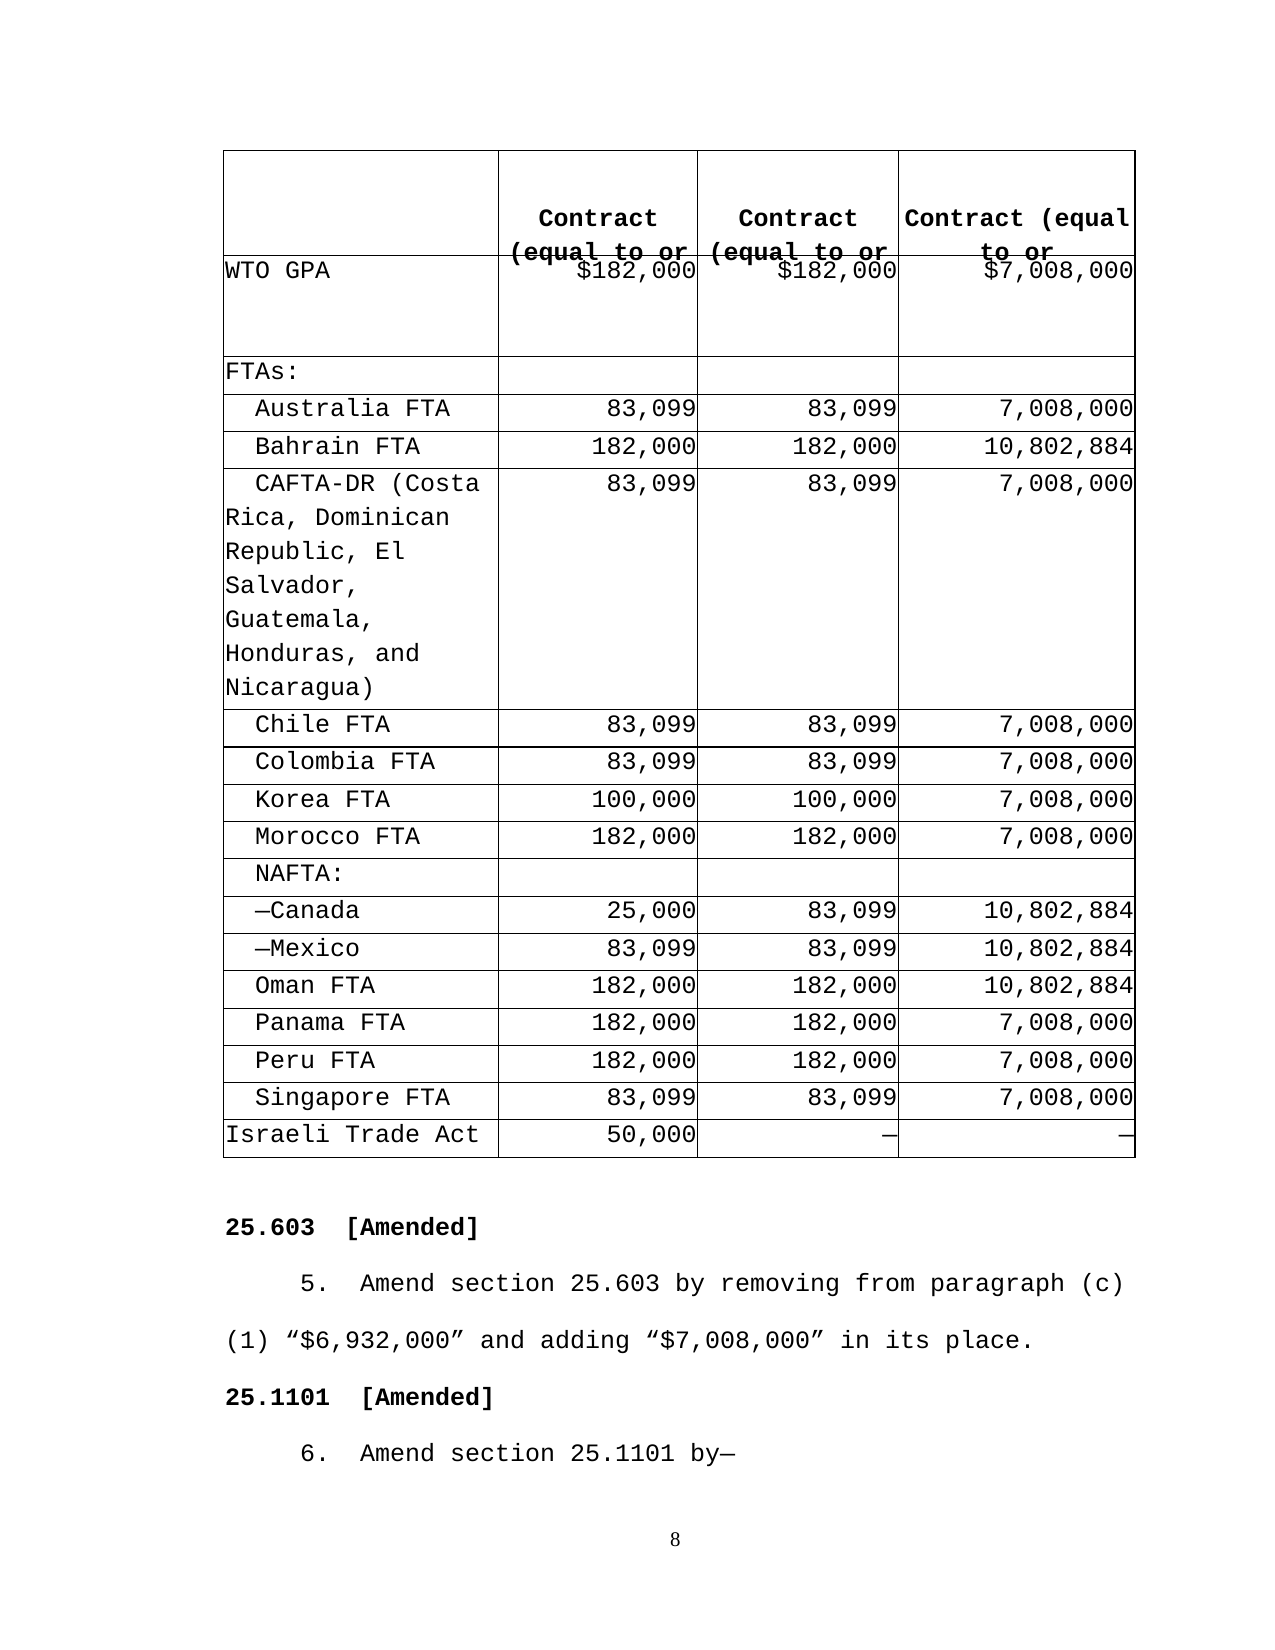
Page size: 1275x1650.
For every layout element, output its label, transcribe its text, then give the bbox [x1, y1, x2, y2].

table_cell Panama FTA [224, 1009, 498, 1045]
table_cell 83,099 [499, 395, 697, 431]
table_cell [698, 859, 898, 896]
text 25.603 [Amended] [225, 1214, 1125, 1243]
table_cell [499, 859, 697, 896]
table_cell Peru FTA [224, 1046, 498, 1082]
table_cell 83,099 [698, 1083, 898, 1119]
table_cell 83,099 [698, 469, 898, 709]
table_cell 7,008,000 [899, 822, 1134, 858]
table_cell 10,802,884 [899, 897, 1134, 933]
table_cell 182,000 [499, 1009, 697, 1045]
table_cell 100,000 [499, 785, 697, 821]
table_cell 83,099 [499, 1083, 697, 1119]
table_cell $7,008,000 [899, 256, 1134, 356]
table_cell 83,099 [698, 897, 898, 933]
table_cell 100,000 [698, 785, 898, 821]
table_cell 10,802,884 [899, 432, 1134, 468]
table_cell Colombia FTA [224, 748, 498, 784]
table_cell Australia FTA [224, 395, 498, 431]
table_cell 10,802,884 [899, 934, 1134, 970]
table_cell Korea FTA [224, 785, 498, 821]
table_cell 182,000 [698, 822, 898, 858]
table_cell Oman FTA [224, 971, 498, 1007]
table_cell 25,000 [499, 897, 697, 933]
table_cell 7,008,000 [899, 1083, 1134, 1119]
text 5. Amend section 25.603 by removing from paragraph (c)(1) “$6,932,000” and adding “$7,008,000” in its place. [225, 1271, 1125, 1356]
table_cell — [698, 1120, 898, 1157]
table_cell Morocco FTA [224, 822, 498, 858]
table_cell FTAs: [224, 357, 498, 393]
table_cell — [899, 1120, 1134, 1157]
table_cell Israeli Trade Act [224, 1120, 498, 1157]
table_cell 83,099 [698, 710, 898, 746]
table_cell [698, 357, 898, 393]
table_cell 182,000 [698, 432, 898, 468]
table_cell 182,000 [499, 822, 697, 858]
table_cell Chile FTA [224, 710, 498, 746]
table_cell 83,099 [499, 469, 697, 709]
table_cell NAFTA: [224, 859, 498, 896]
table_cell —Mexico [224, 934, 498, 970]
table_cell $182,000 [499, 256, 697, 356]
table_cell 7,008,000 [899, 1046, 1134, 1082]
table_cell —Canada [224, 897, 498, 933]
table_cell 182,000 [698, 1046, 898, 1082]
table_cell 83,099 [698, 934, 898, 970]
table_cell $182,000 [698, 256, 898, 356]
text 25.1101 [Amended] [225, 1384, 1125, 1413]
table_cell 7,008,000 [899, 395, 1134, 431]
text 6. Amend section 25.1101 by— [225, 1441, 1125, 1469]
table_cell [899, 859, 1134, 896]
table_cell Bahrain FTA [224, 432, 498, 468]
table_cell 83,099 [499, 710, 697, 746]
table_cell 7,008,000 [899, 785, 1134, 821]
table_cell [899, 357, 1134, 393]
table_cell 7,008,000 [899, 710, 1134, 746]
table_cell 83,099 [698, 395, 898, 431]
table_cell 182,000 [698, 971, 898, 1007]
table_cell Singapore FTA [224, 1083, 498, 1119]
table_cell 83,099 [698, 748, 898, 784]
table_cell 182,000 [698, 1009, 898, 1045]
table_cell 182,000 [499, 971, 697, 1007]
table_cell 7,008,000 [899, 748, 1134, 784]
table_cell 7,008,000 [899, 469, 1134, 709]
table_cell 7,008,000 [899, 1009, 1134, 1045]
table_cell 10,802,884 [899, 971, 1134, 1007]
table_cell 182,000 [499, 1046, 697, 1082]
table_cell 83,099 [499, 934, 697, 970]
table_cell [499, 357, 697, 393]
table_cell 182,000 [499, 432, 697, 468]
table_cell WTO GPA [224, 256, 498, 356]
table_cell 50,000 [499, 1120, 697, 1157]
table_cell 83,099 [499, 748, 697, 784]
table_cell CAFTA-DR (Costa Rica, Dominican Republic, El Salvador, Guatemala, Honduras, and Nicaragua) [224, 469, 498, 709]
